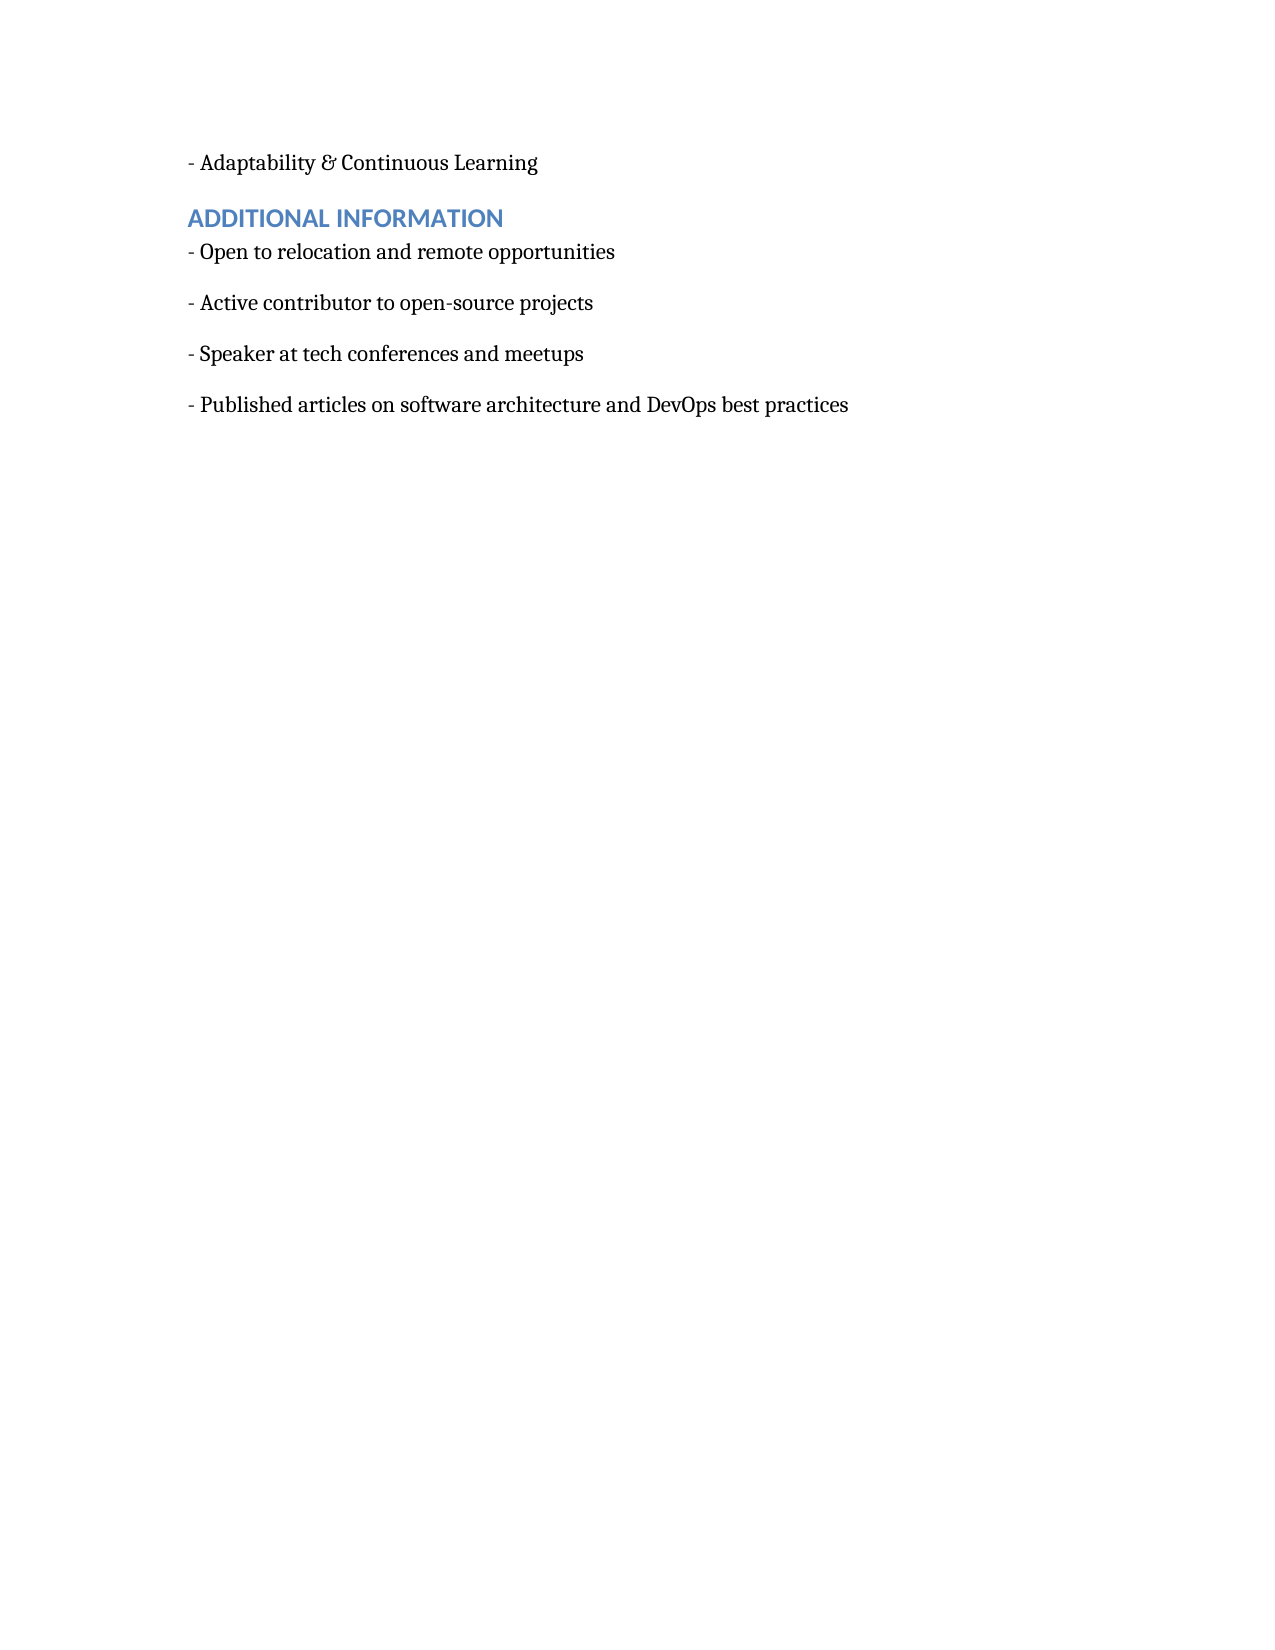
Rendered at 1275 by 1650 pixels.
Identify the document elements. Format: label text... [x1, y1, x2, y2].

text - Active contributor to open-source projects [187, 290, 1087, 316]
text - Open to relocation and remote opportunities [187, 239, 1087, 265]
text - Speaker at tech conferences and meetups [187, 341, 1087, 367]
subtitle ADDITIONAL INFORMATION [187, 201, 1087, 234]
text - Adaptability & Continuous Learning [187, 150, 1087, 176]
text - Published articles on software architecture and DevOps best practices [187, 392, 1087, 418]
